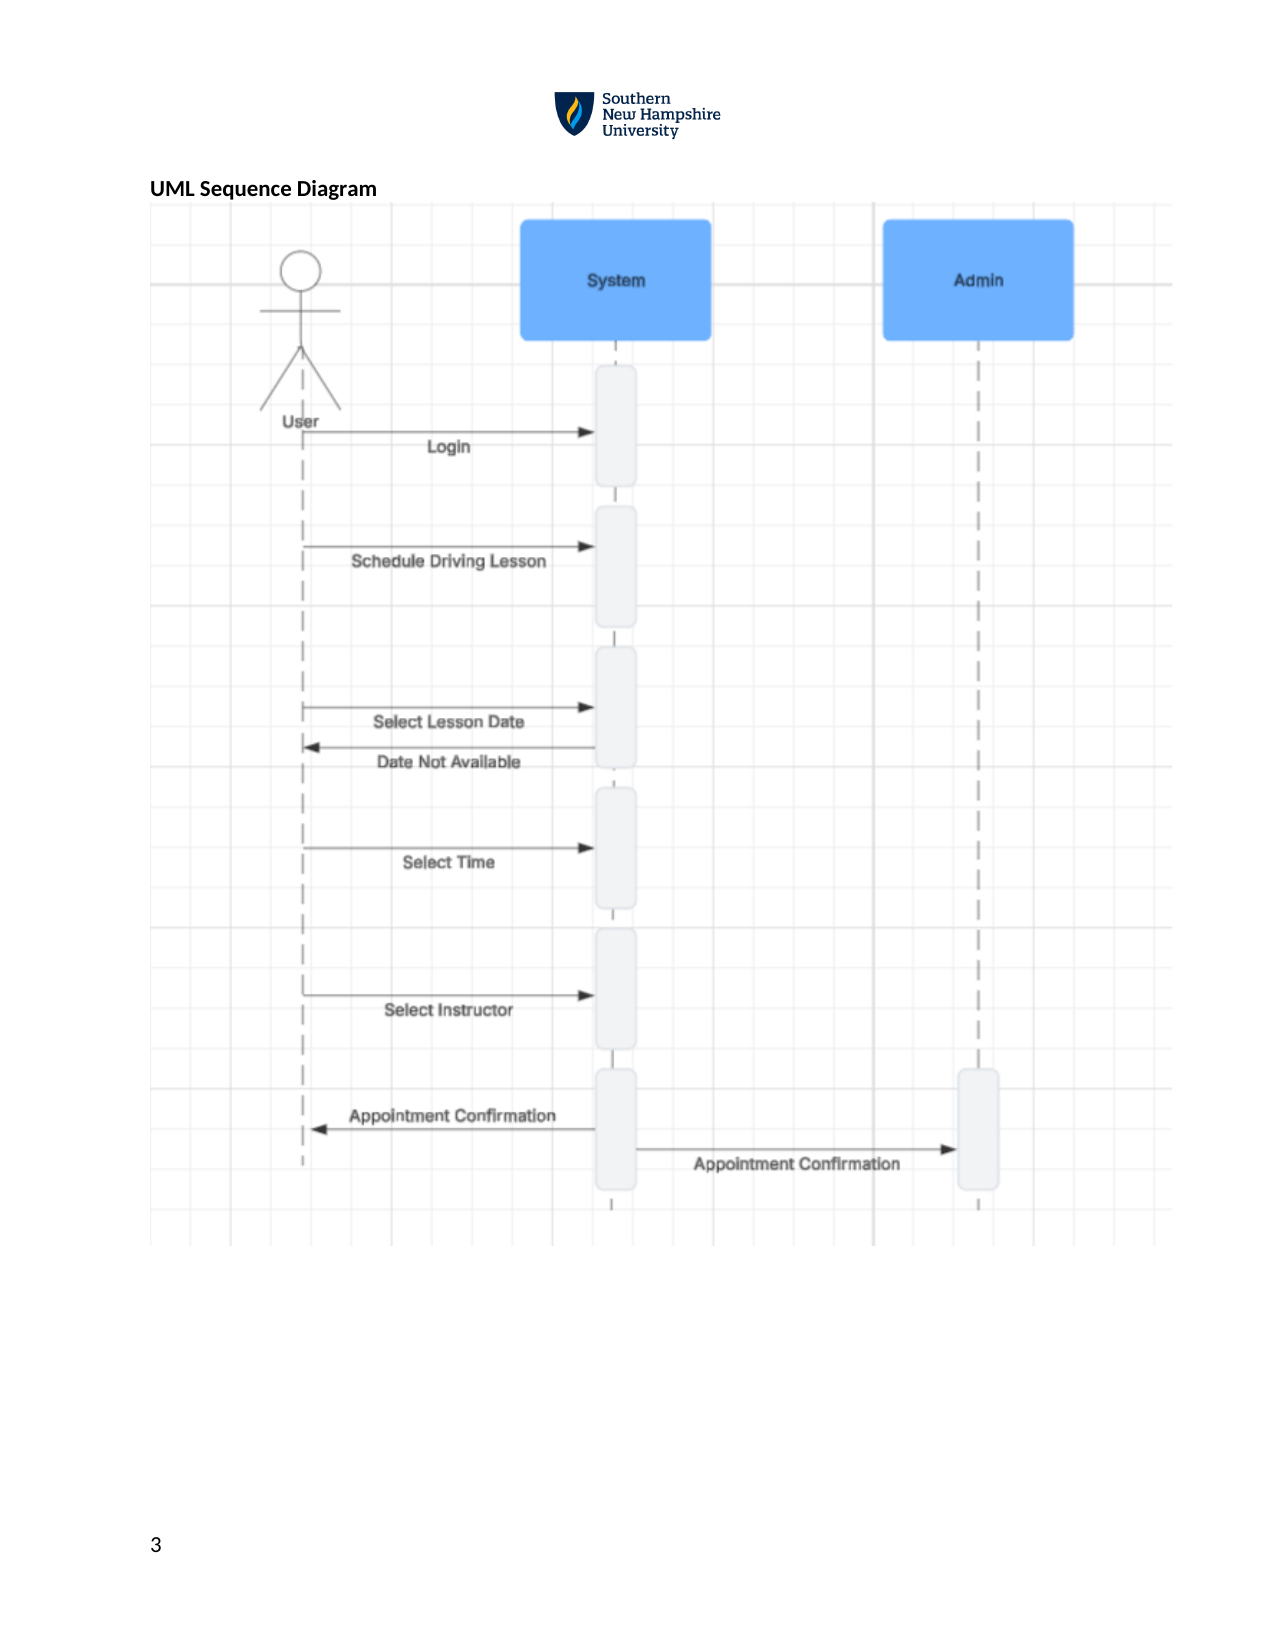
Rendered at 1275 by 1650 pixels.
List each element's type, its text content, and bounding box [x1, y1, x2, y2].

picture [150, 202, 1173, 1246]
subtitle UML Sequence Diagram [150, 174, 1125, 202]
picture [546, 75, 729, 154]
